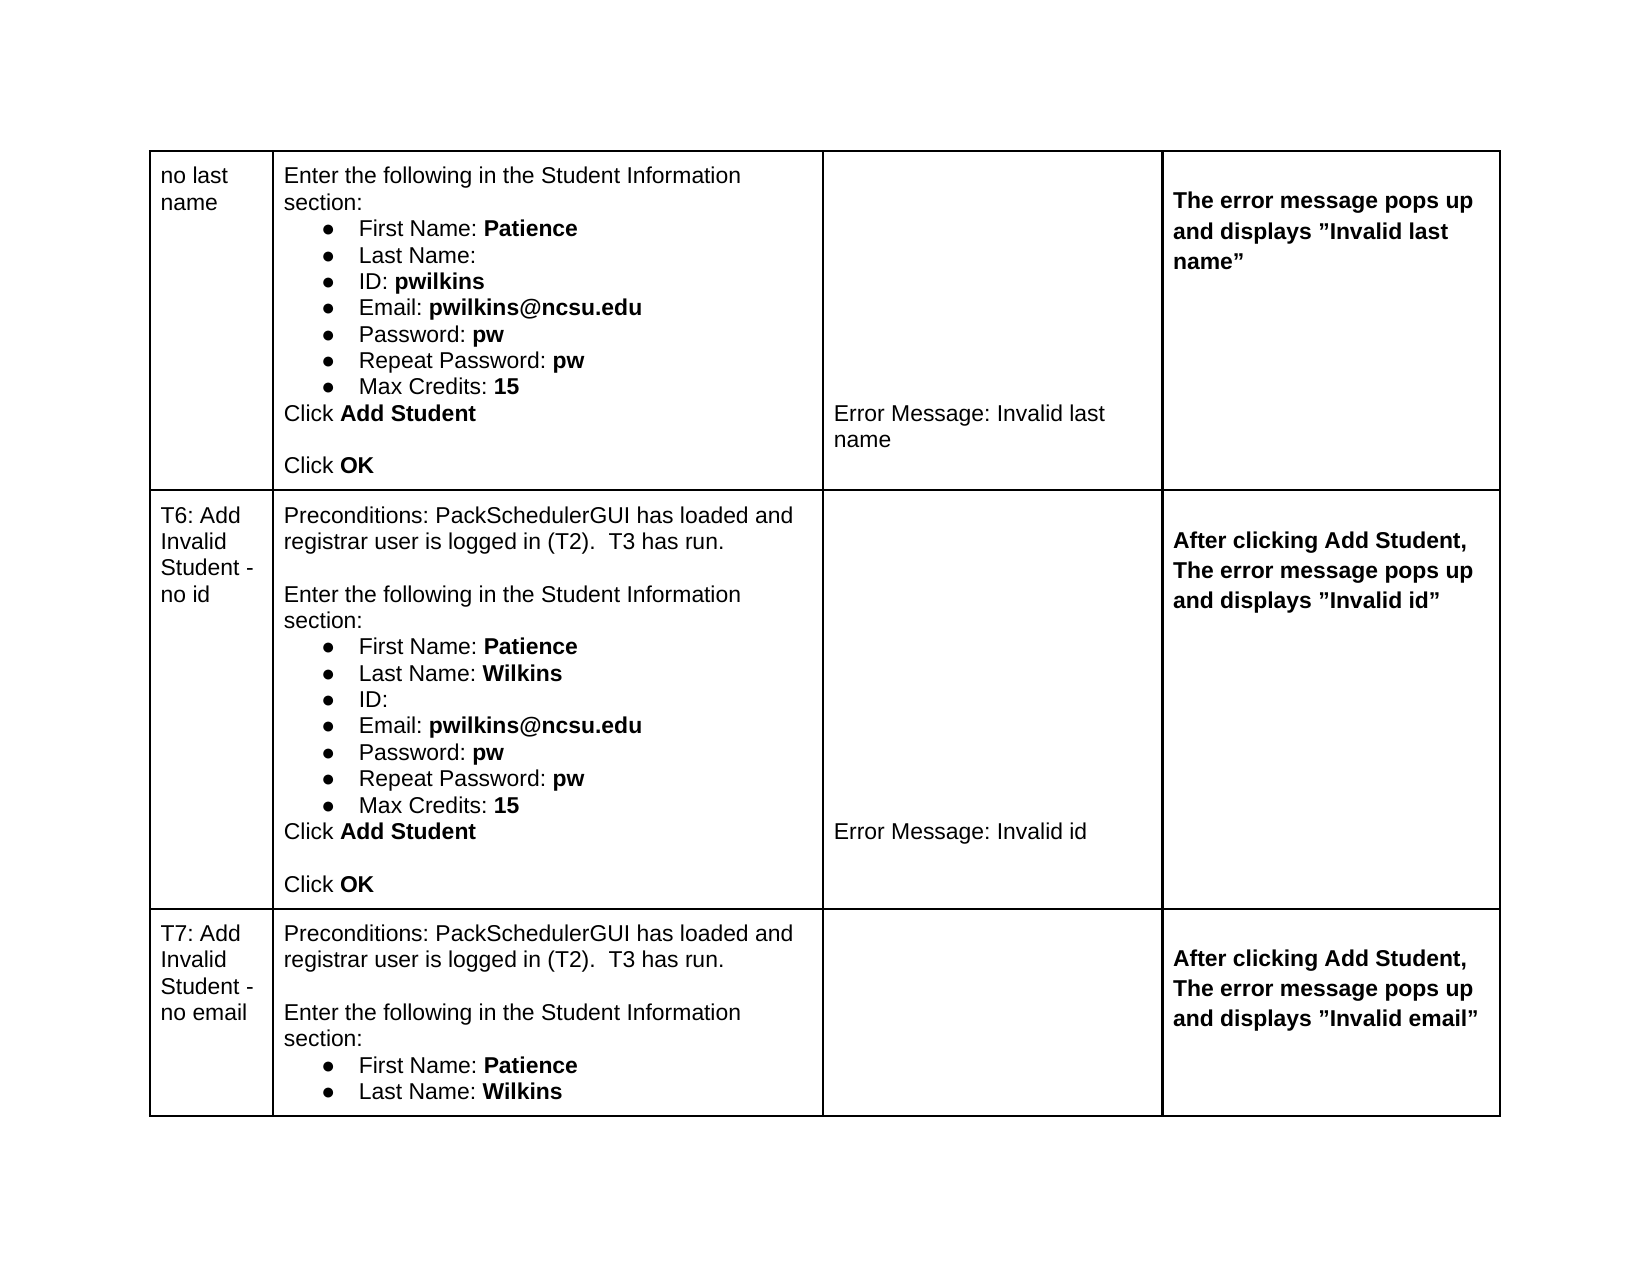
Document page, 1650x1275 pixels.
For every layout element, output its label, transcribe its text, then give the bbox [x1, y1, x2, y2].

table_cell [274, 152, 822, 489]
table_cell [274, 910, 822, 1115]
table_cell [151, 910, 272, 1115]
table_cell T6: Add Invalid Student - no id [151, 491, 272, 907]
table_cell Preconditions: PackSchedulerGUI has loaded and registrar user is logged in (T2). T3 has run. Enter the following in the Student Information section: First Name: Patience Last Name: Wilkins ID: Email: pwilkins@ncsu.edu Password: pw Repeat Password: pw Max Credits: 15 Click Add Student Click OK [274, 491, 822, 907]
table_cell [1164, 152, 1499, 489]
table_cell Error Message: Invalid id [824, 491, 1161, 907]
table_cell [824, 910, 1161, 1115]
table_cell After clicking Add Student, The error message pops up and displays ”Invalid id” [1164, 491, 1499, 907]
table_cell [824, 152, 1161, 489]
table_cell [1164, 910, 1499, 1115]
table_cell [151, 152, 272, 489]
